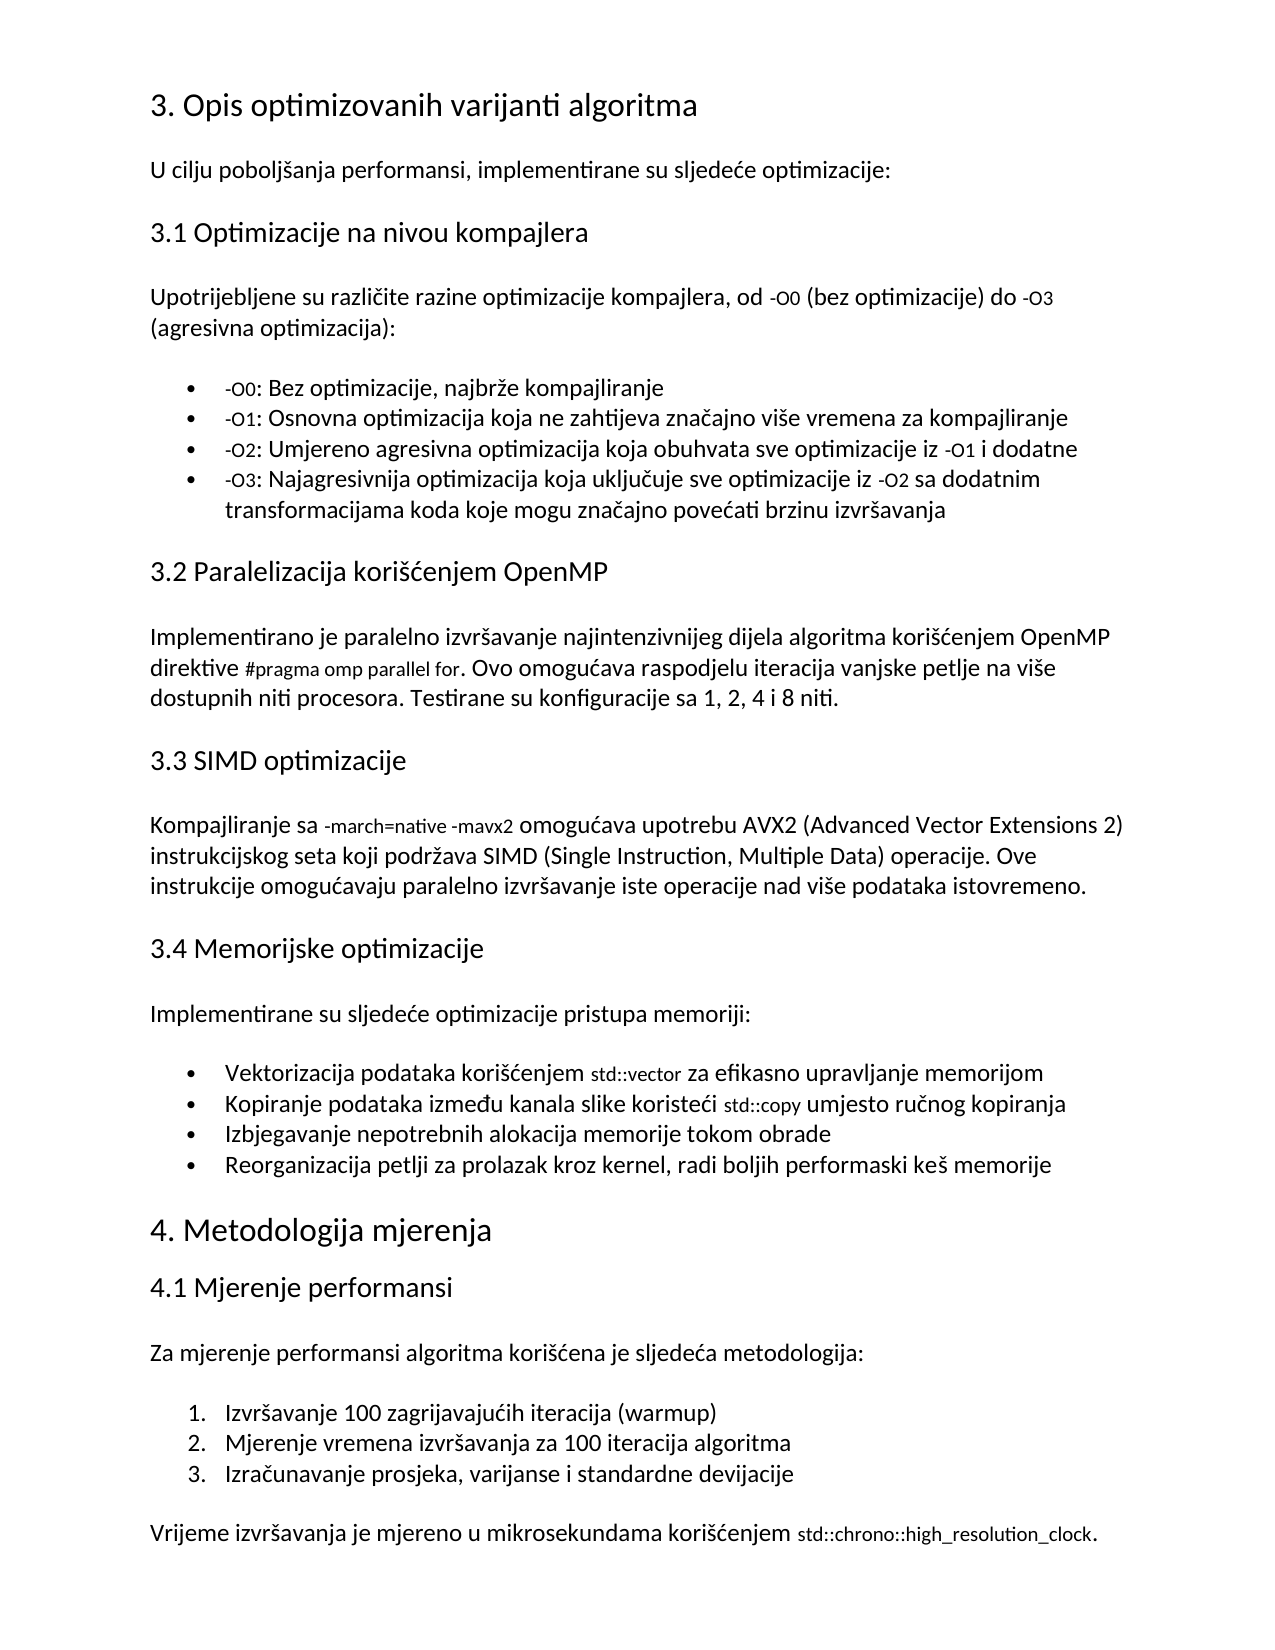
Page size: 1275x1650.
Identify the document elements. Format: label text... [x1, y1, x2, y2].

text 3.3 SIMD optimizacije [150, 742, 1125, 777]
text Za mjerenje performansi algoritma korišćena je sljedeća metodologija: [150, 1337, 1125, 1367]
list Vektorizacija podataka korišćenjem std::vector za efikasno upravljanje memorijom [187, 1057, 1125, 1088]
text Vrijeme izvršavanja je mjereno u mikrosekundama korišćenjem std::chrono::high_resolution_clock. [150, 1517, 1125, 1548]
list Reorganizacija petlji za prolazak kroz kernel, radi boljih performaski keš memorije [187, 1149, 1125, 1179]
text Kompajliranje sa -march=native -mavx2 omogućava upotrebu AVX2 (Advanced Vector Extensions 2) instrukcijskog seta koji podržava SIMD (Single Instruction, Multiple Data) operacije. Ove instrukcije omogućavaju paralelno izvršavanje iste operacije nad više podataka istovremeno. [150, 809, 1125, 901]
text 3.4 Memorijske optimizacije [150, 930, 1125, 966]
list Izvršavanje 100 zagrijavajućih iteracija (warmup) [187, 1397, 1125, 1427]
list -O3: Najagresivnija optimizacija koja uključuje sve optimizacije iz -O2 sa dodatnim transformacijama koda koje mogu značajno povećati brzinu izvršavanja [187, 463, 1125, 524]
text U cilju poboljšanja performansi, implementirane su sljedeće optimizacije: [150, 154, 1125, 185]
list Kopiranje podataka između kanala slike koristeći std::copy umjesto ručnog kopiranja [187, 1088, 1125, 1118]
list Mjerenje vremena izvršavanja za 100 iteracija algoritma [187, 1427, 1125, 1458]
list -O2: Umjereno agresivna optimizacija koja obuhvata sve optimizacije iz -O1 i dodatne [187, 433, 1125, 463]
text Upotrijebljene su različite razine optimizacije kompajlera, od -O0 (bez optimizacije) do -O3 (agresivna optimizacija): [150, 282, 1125, 343]
list -O1: Osnovna optimizacija koja ne zahtijeva značajno više vremena za kompajliranje [187, 402, 1125, 433]
text 4.1 Mjerenje performansi [150, 1269, 1125, 1305]
text Implementirano je paralelno izvršavanje najintenzivnijeg dijela algoritma korišćenjem OpenMP direktive #pragma omp parallel for. Ovo omogućava raspodjelu iteracija vanjske petlje na više dostupnih niti procesora. Testirane su konfiguracije sa 1, 2, 4 i 8 niti. [150, 621, 1125, 713]
text 3.2 Paralelizacija korišćenjem OpenMP [150, 553, 1125, 589]
text 3. Opis optimizovanih varijanti algoritma [150, 84, 1125, 125]
text 3.1 Optimizacije na nivou kompajlera [150, 214, 1125, 249]
list Izračunavanje prosjeka, varijanse i standardne devijacije [187, 1458, 1125, 1488]
list -O0: Bez optimizacije, najbrže kompajliranje [187, 372, 1125, 402]
text Implementirane su sljedeće optimizacije pristupa memoriji: [150, 998, 1125, 1028]
text 4. Metodologija mjerenja [150, 1209, 1125, 1249]
list Izbjegavanje nepotrebnih alokacija memorije tokom obrade [187, 1118, 1125, 1149]
